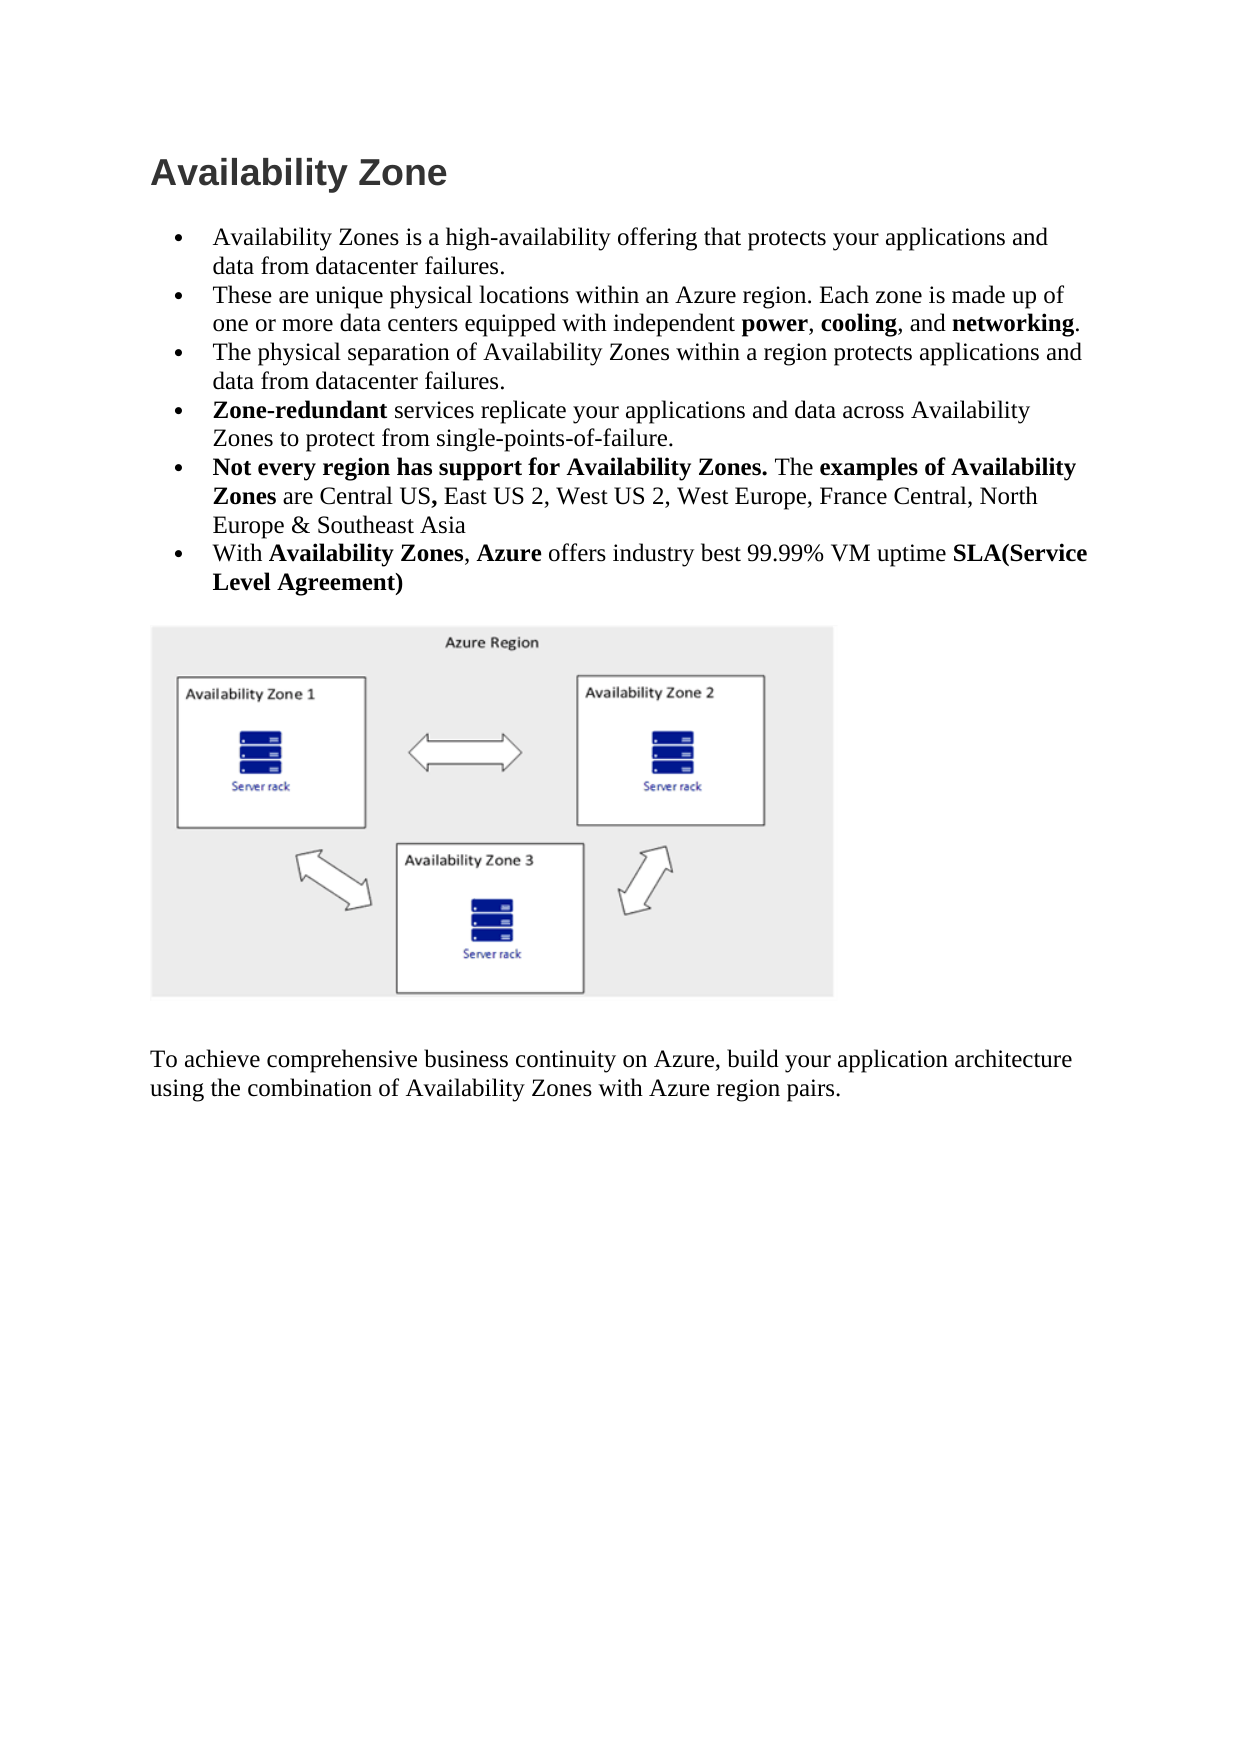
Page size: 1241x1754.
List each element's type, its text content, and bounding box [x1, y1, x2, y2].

picture [150, 625, 838, 1001]
list Not every region has support for Availability Zones. The examples of Availability Zones are Central US, East US 2, West US 2, West Europe, France Central, North Europe & Southeast Asia [175, 452, 1090, 538]
list The physical separation of Availability Zones within a region protects applications and data from datacenter failures. [175, 337, 1090, 395]
list With Availability Zones, Azure offers industry best 99.99% VM uptime SLA(Service Level Agreement) [175, 538, 1090, 596]
list Availability Zones is a high-availability offering that protects your applications and data from datacenter failures. [175, 222, 1090, 280]
text Availability Zone [150, 150, 1090, 193]
list These are unique physical locations within an Azure region. Each zone is made up of one or more data centers equipped with independent power, cooling, and networking. [175, 280, 1090, 337]
list Zone-redundant services replicate your applications and data across Availability Zones to protect from single-points-of-failure. [175, 395, 1090, 452]
text To achieve comprehensive business continuity on Azure, build your application architecture using the combination of Availability Zones with Azure region pairs. [150, 1044, 1090, 1101]
